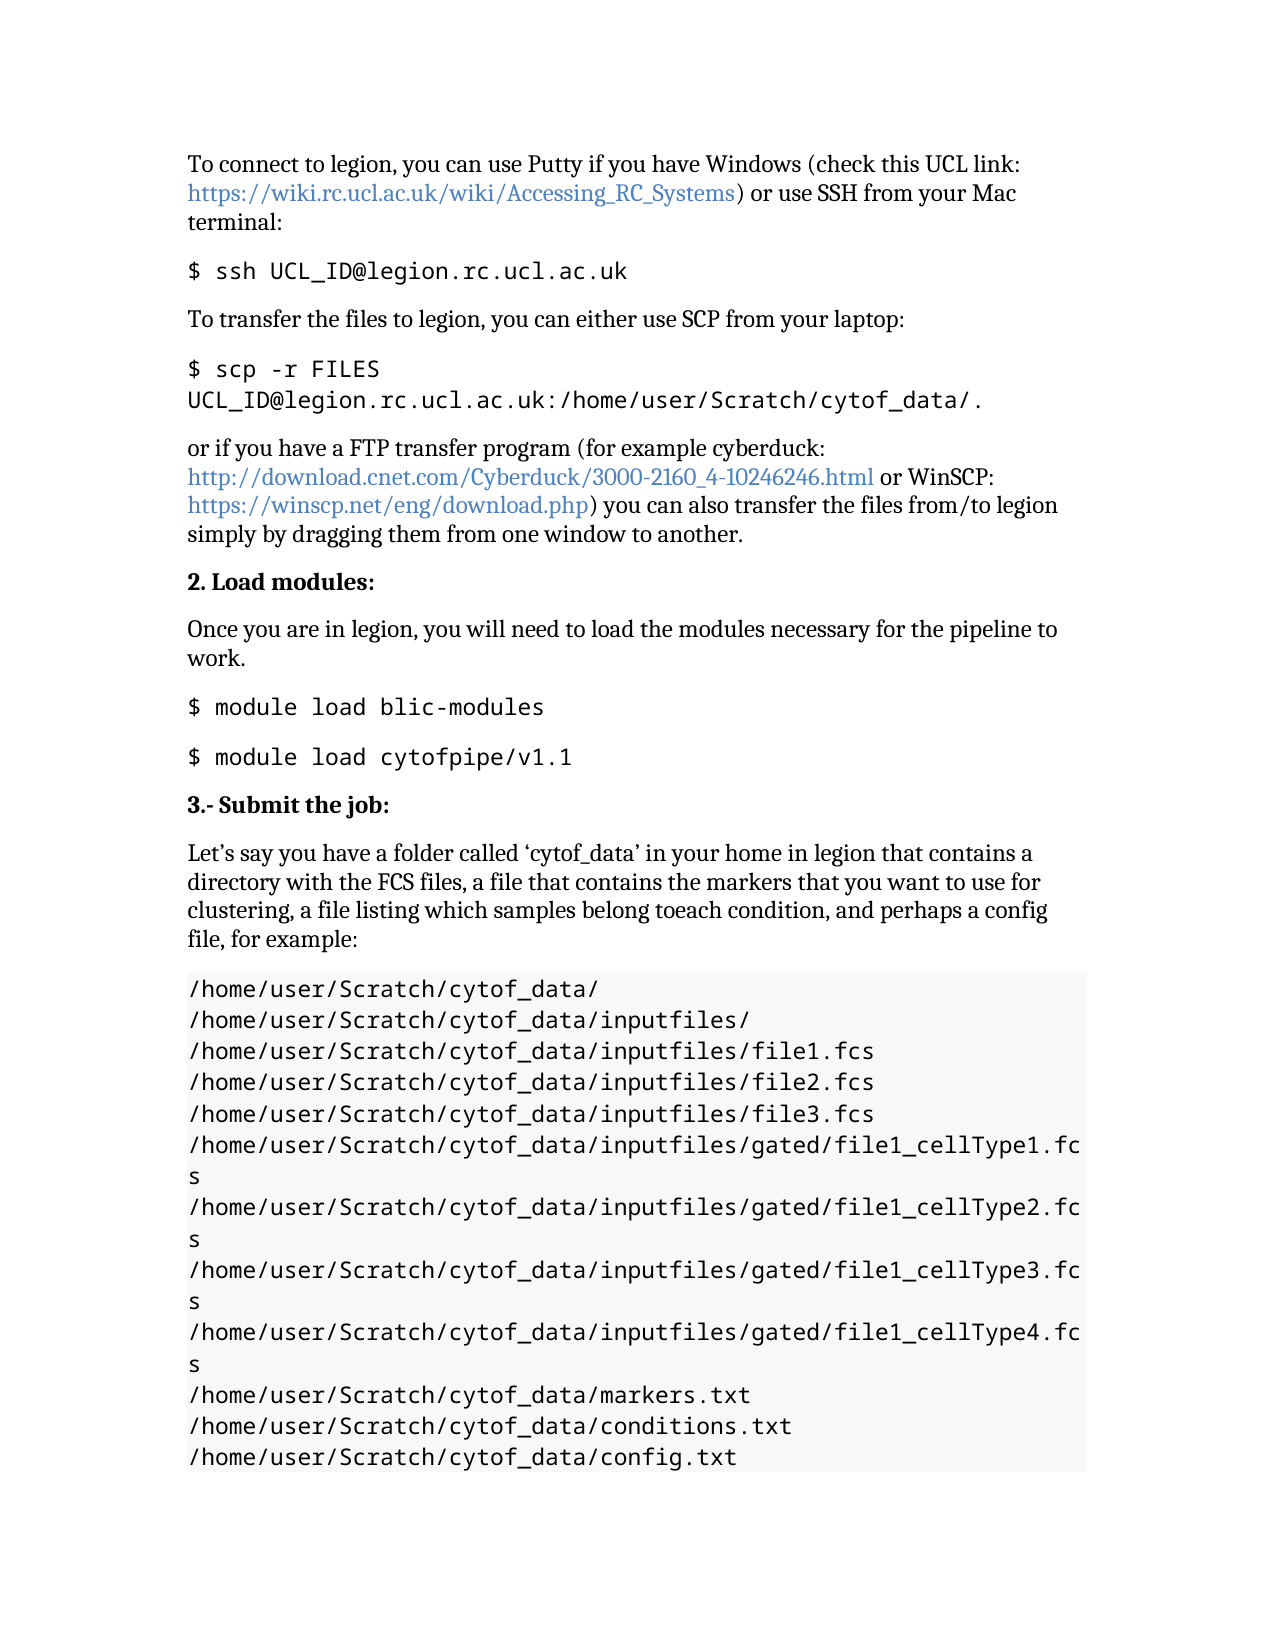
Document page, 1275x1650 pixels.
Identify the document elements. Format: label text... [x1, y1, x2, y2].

text or if you have a FTP transfer program (for example cyberduck: http://download.cnet.com/Cyberduck/3000-2160_4-10246246.html or WinSCP: https://winscp.net/eng/download.php) you can also transfer the files from/to legion simply by dragging them from one window to another. [187, 434, 1087, 549]
text Once you are in legion, you will need to load the modules necessary for the pipeline to work. [187, 615, 1087, 672]
text Let’s say you have a folder called ‘cytof_data’ in your home in legion that contains a directory with the FCS files, a file that contains the markers that you want to use for clustering, a file listing which samples belong toeach condition, and perhaps a config file, for example: [187, 839, 1087, 954]
text 3.- Submit the job: [187, 791, 1087, 820]
text $ scp -r FILES UCL_ID@legion.rc.ucl.ac.uk:/home/user/Scratch/cytof_data/. [187, 352, 1087, 415]
text 2. Load modules: [187, 567, 1087, 596]
text /home/user/Scratch/cytof_data/ /home/user/Scratch/cytof_data/inputfiles/ /home/user/Scratch/cytof_data/inputfiles/file1.fcs /home/user/Scratch/cytof_data/inputfiles/file2.fcs /home/user/Scratch/cytof_data/inputfiles/file3.fcs /home/user/Scratch/cytof_data/inputfiles/gated/file1_cellType1.fcs /home/user/Scratch/cytof_data/inputfiles/gated/file1_cellType2.fcs /home/user/Scratch/cytof_data/inputfiles/gated/file1_cellType3.fcs /home/user/Scratch/cytof_data/inputfiles/gated/file1_cellType4.fcs /home/user/Scratch/cytof_data/markers.txt /home/user/Scratch/cytof_data/conditions.txt /home/user/Scratch/cytof_data/config.txt [187, 972, 1087, 1472]
text $ module load blic-modules [187, 691, 1087, 722]
text $ module load cytofpipe/v1.1 [187, 741, 1087, 772]
text To transfer the files to legion, you can either use SCP from your laptop: [187, 305, 1087, 334]
text $ ssh UCL_ID@legion.rc.ucl.ac.uk [187, 255, 1087, 286]
text To connect to legion, you can use Putty if you have Windows (check this UCL link: https://wiki.rc.ucl.ac.uk/wiki/Accessing_RC_Systems) or use SSH from your Mac terminal: [187, 150, 1087, 236]
